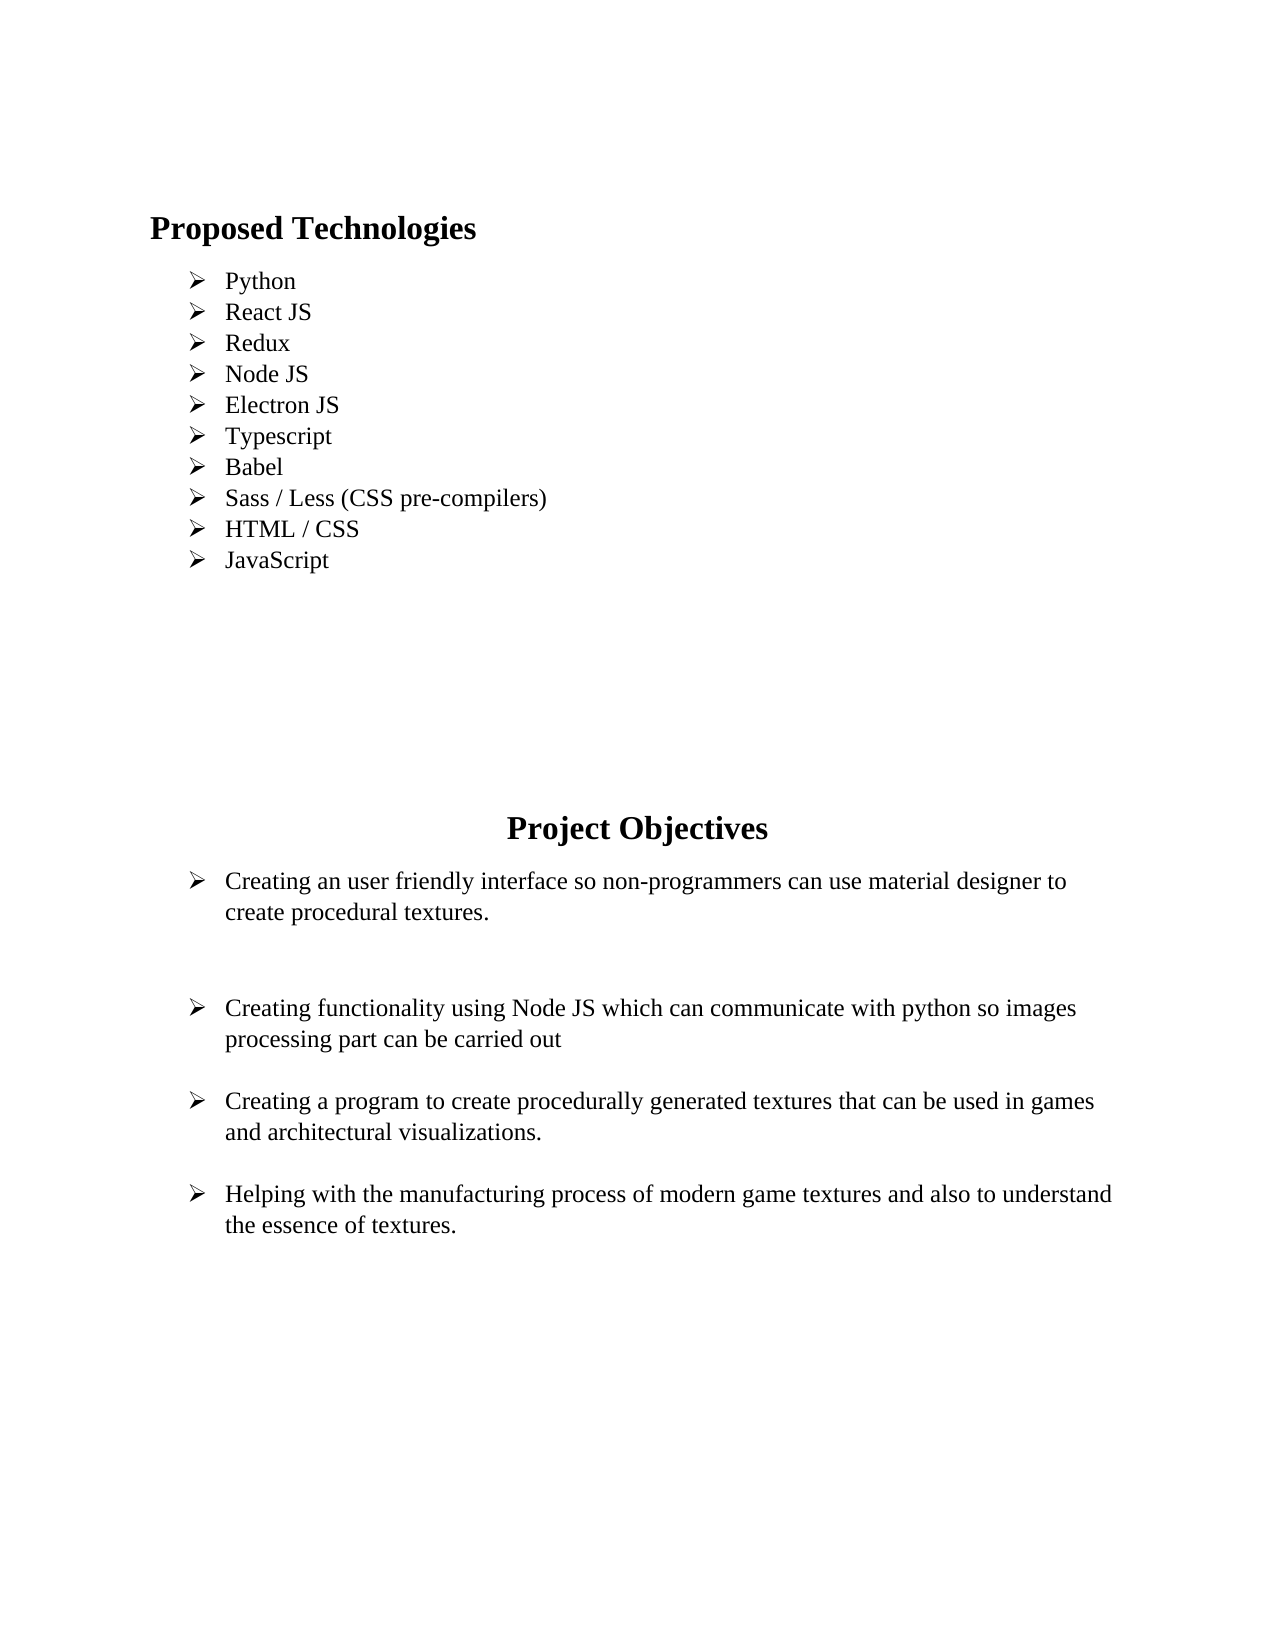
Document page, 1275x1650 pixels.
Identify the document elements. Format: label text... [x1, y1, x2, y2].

list Creating functionality using Node JS which can communicate with python so images processing part can be carried out [187, 993, 1125, 1053]
list Creating a program to create procedurally generated textures that can be used in games and architectural visualizations. [187, 1086, 1125, 1146]
list Electron JS [187, 390, 1125, 419]
list Creating an user friendly interface so non-programmers can use material designer to create procedural textures. [187, 866, 1125, 926]
list Helping with the manufacturing process of modern game textures and also to understand the essence of textures. [187, 1179, 1125, 1239]
list Sass / Less (CSS pre-compilers) [187, 483, 1125, 512]
list HTML / CSS [187, 514, 1125, 543]
text Proposed Technologies [150, 208, 1125, 246]
list Typescript [187, 421, 1125, 450]
list Redux [187, 328, 1125, 357]
text Project Objectives [150, 808, 1125, 847]
list Python [187, 266, 1125, 295]
list JavaScript [187, 545, 1125, 574]
list React JS [187, 297, 1125, 326]
list Node JS [187, 359, 1125, 388]
list Babel [187, 452, 1125, 481]
